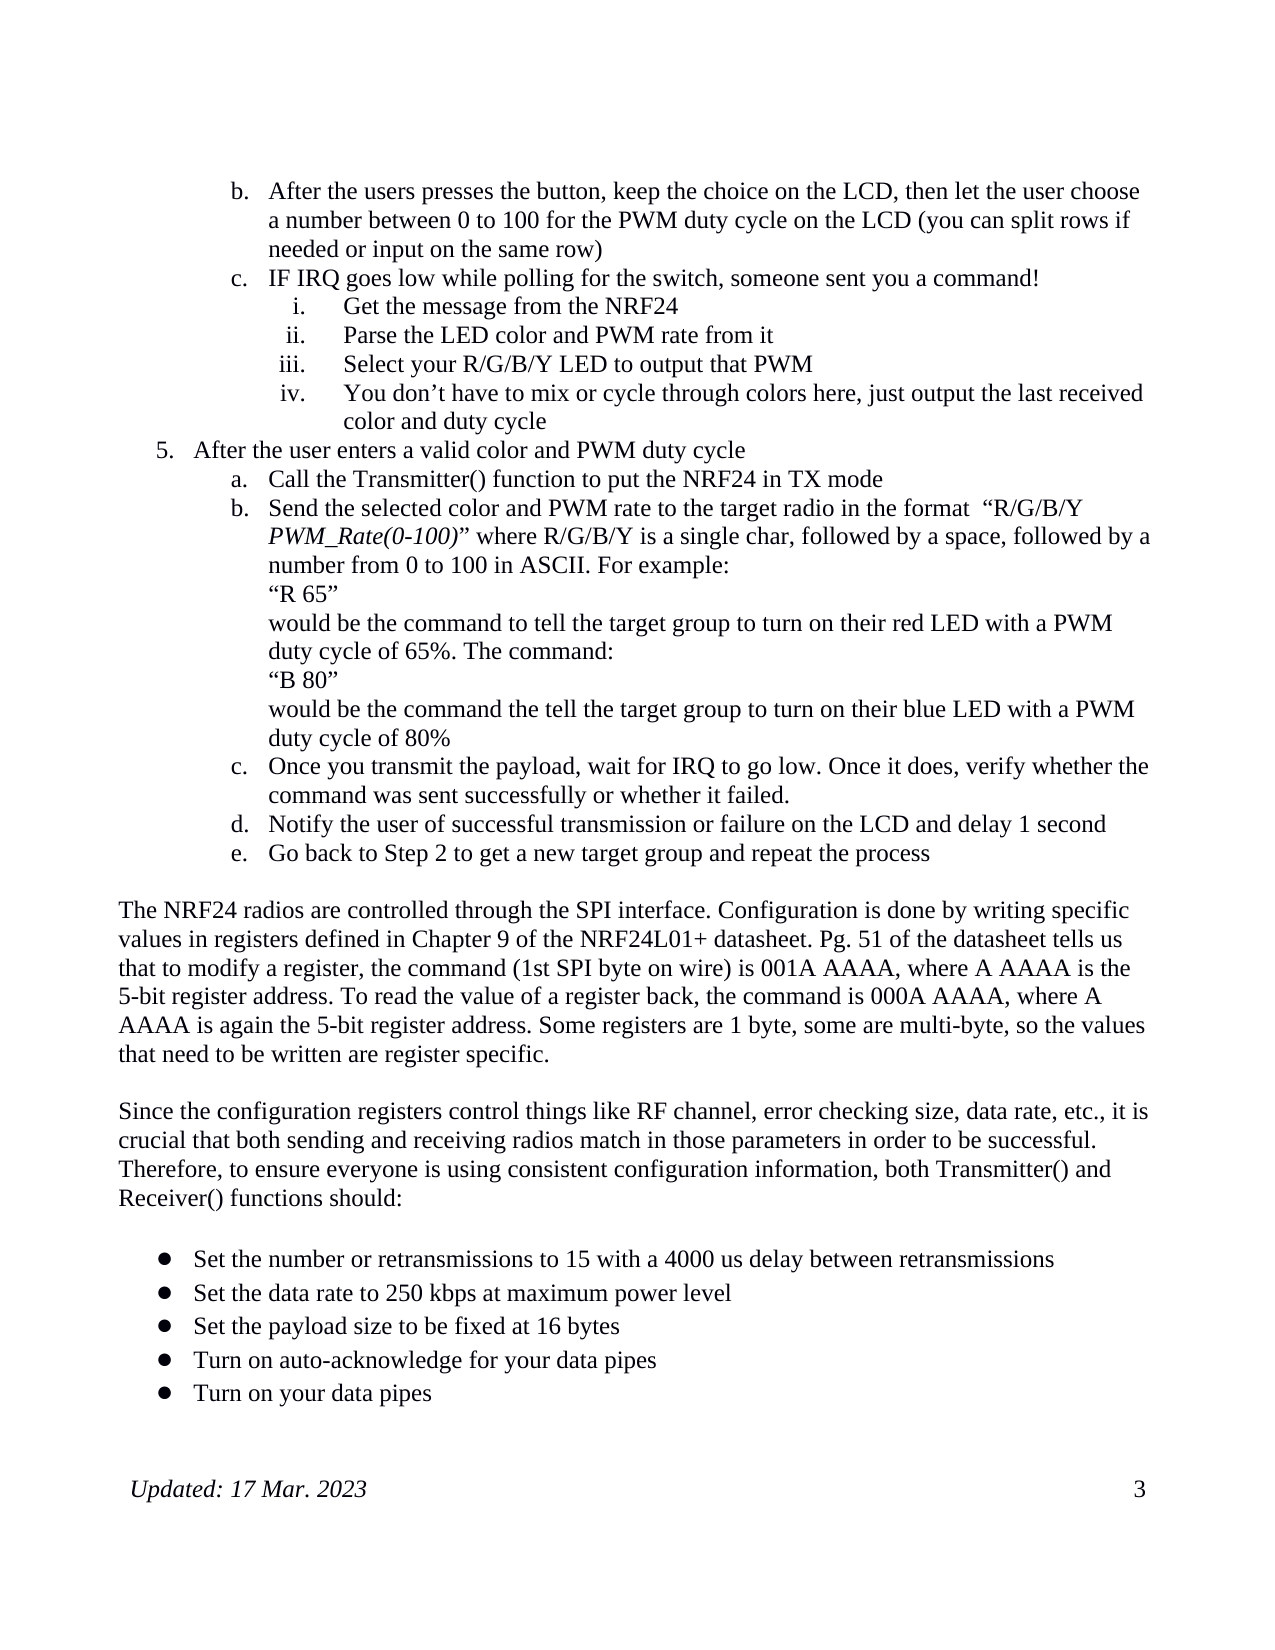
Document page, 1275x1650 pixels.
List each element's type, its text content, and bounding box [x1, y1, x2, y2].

list Once you transmit the payload, wait for IRQ to go low. Once it does, verify whether the command was sent successfully or whether it failed. [231, 751, 1157, 809]
list Set the payload size to be fixed at 16 bytes [156, 1307, 1157, 1341]
list Set the number or retransmissions to 15 with a 4000 us delay between retransmissions [156, 1240, 1157, 1274]
list Get the message from the NRF24 [306, 291, 1157, 320]
list Notify the user of successful transmission or failure on the LCD and delay 1 second [231, 809, 1157, 838]
list Turn on your data pipes [156, 1374, 1157, 1408]
list Go back to Step 2 to get a new target group and repeat the process [231, 838, 1157, 866]
list Turn on auto-acknowledge for your data pipes [156, 1341, 1157, 1374]
list Set the data rate to 250 kbps at maximum power level [156, 1274, 1157, 1307]
list You don’t have to mix or cycle through colors here, just output the last received color and duty cycle [306, 378, 1157, 435]
list Parse the LED color and PWM rate from it [306, 320, 1157, 349]
list After the user enters a valid color and PWM duty cycle [156, 435, 1157, 464]
list IF IRQ goes low while polling for the switch, someone sent you a command! [231, 263, 1157, 291]
list Select your R/G/B/Y LED to output that PWM [306, 349, 1157, 378]
text The NRF24 radios are controlled through the SPI interface. Configuration is done by writing specific values in registers defined in Chapter 9 of the NRF24L01+ datasheet. Pg. 51 of the datasheet tells us that to modify a register, the command (1st SPI byte on wire) is 001A AAAA, where A AAAA is the 5-bit register address. To read the value of a register back, the command is 000A AAAA, where A AAAA is again the 5-bit register address. Some registers are 1 byte, some are multi-byte, so the values that need to be written are register specific. [118, 895, 1157, 1068]
list Send the selected color and PWM rate to the target radio in the format “R/G/B/Y PWM_Rate(0-100)” where R/G/B/Y is a single char, followed by a space, followed by a number from 0 to 100 in ASCII. For example: “R 65” would be the command to tell the target group to turn on their red LED with a PWM duty cycle of 65%. The command: “B 80” would be the command the tell the target group to turn on their blue LED with a PWM duty cycle of 80% [231, 493, 1157, 751]
list Call the Transmitter() function to put the NRF24 in TX mode [231, 464, 1157, 493]
list After the users presses the button, keep the choice on the LCD, then let the user choose a number between 0 to 100 for the PWM duty cycle on the LCD (you can split rows if needed or input on the same row) [231, 176, 1157, 263]
text Since the configuration registers control things like RF channel, error checking size, data rate, etc., it is crucial that both sending and receiving radios match in those parameters in order to be successful. Therefore, to ensure everyone is using consistent configuration information, both Transmitter() and Receiver() functions should: [118, 1096, 1157, 1240]
